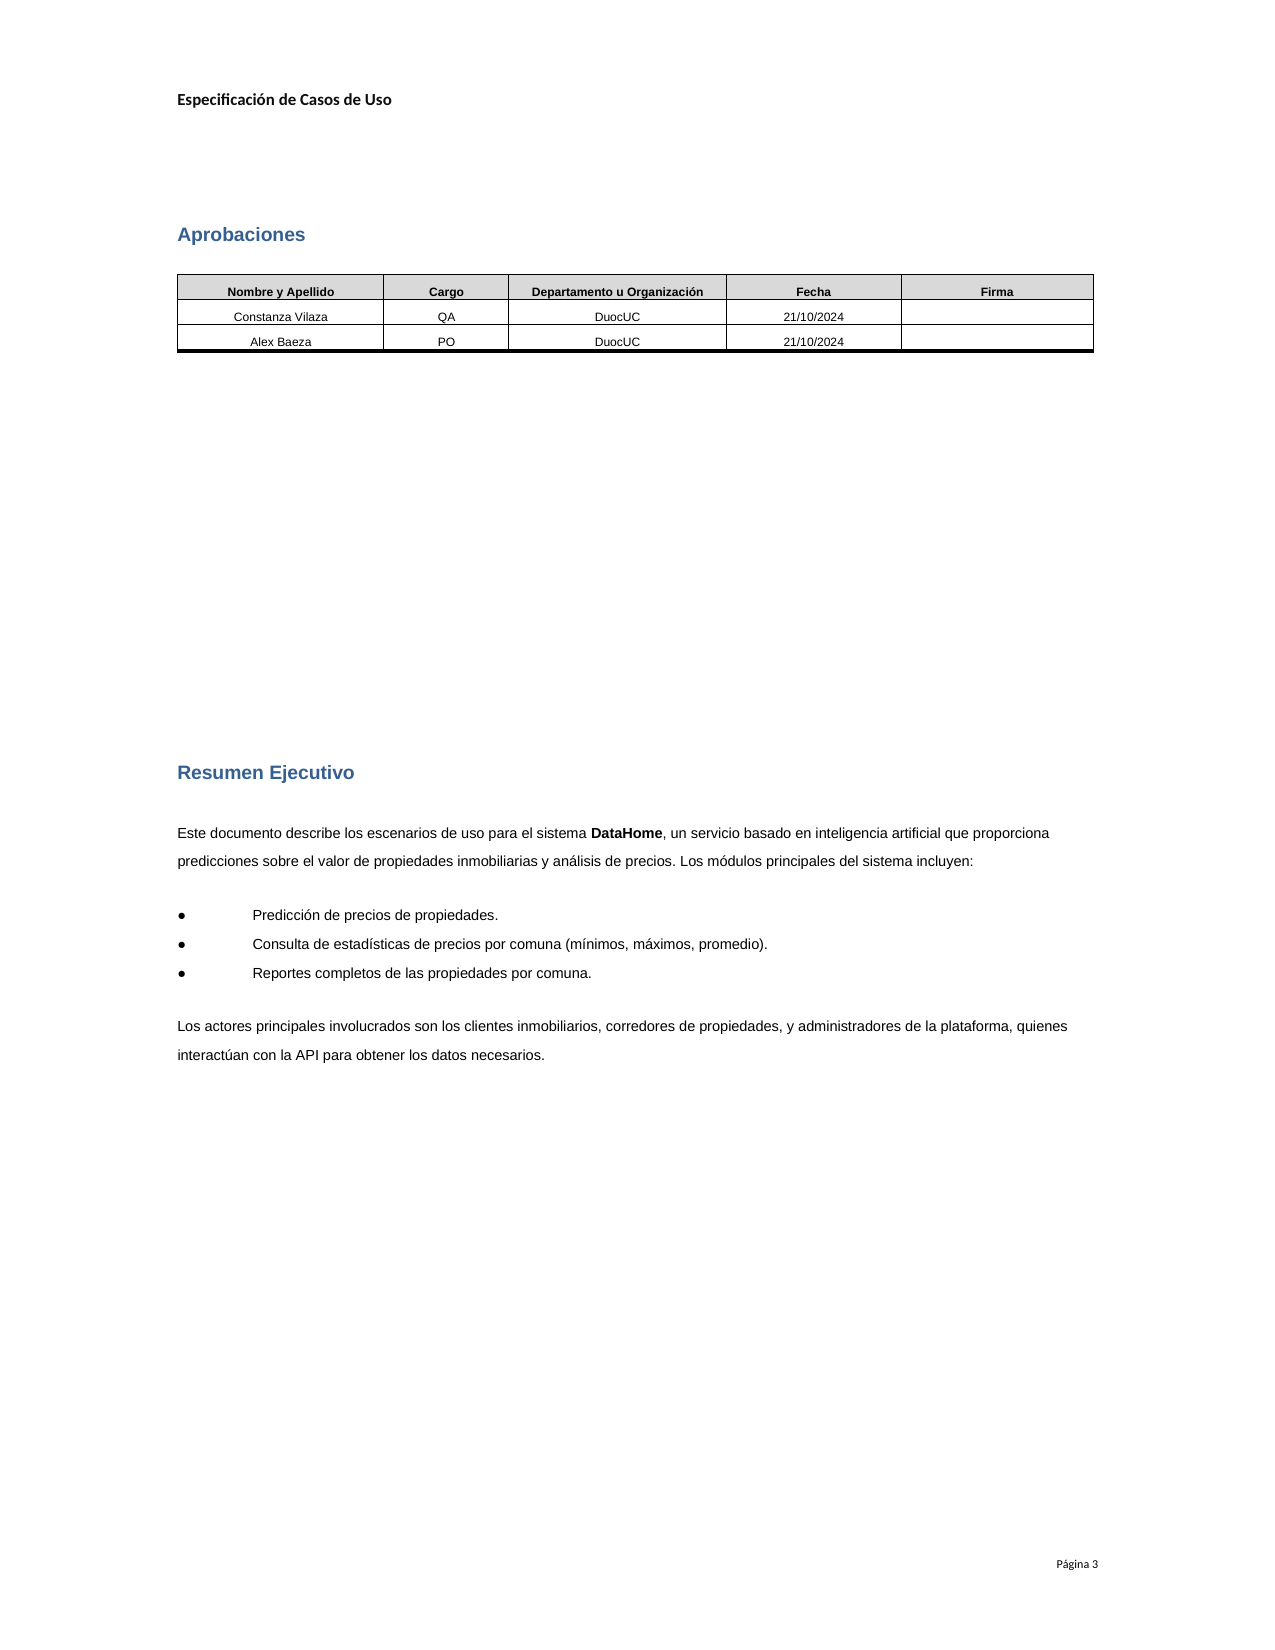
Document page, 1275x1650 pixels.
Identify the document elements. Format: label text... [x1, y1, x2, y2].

table_cell [902, 325, 1093, 349]
table_cell DuocUC [509, 325, 726, 349]
table_header Firma [902, 275, 1093, 299]
table_cell DuocUC [509, 300, 726, 324]
table_cell 21/10/2024 [727, 300, 901, 324]
list Consulta de estadísticas de precios por comuna (mínimos, máximos, promedio). [177, 924, 1098, 952]
text Este documento describe los escenarios de uso para el sistema DataHome, un servicio basado en inteligencia artificial que proporciona predicciones sobre el valor de propiedades inmobiliarias y análisis de precios. Los módulos principales del sistema incluyen: [177, 812, 1098, 870]
table_cell 21/10/2024 [727, 325, 901, 349]
table_cell Constanza Vilaza [178, 300, 383, 324]
text Resumen Ejecutivo [177, 745, 1098, 783]
table_cell [902, 300, 1093, 324]
list Reportes completos de las propiedades por comuna. [177, 952, 1098, 981]
table_cell PO [384, 325, 508, 349]
text Aprobaciones [177, 207, 1098, 245]
table_header Cargo [384, 275, 508, 299]
table_header Nombre y Apellido [178, 275, 383, 299]
table_header Fecha [727, 275, 901, 299]
table_header Departamento u Organización [509, 275, 726, 299]
table_cell Alex Baeza [178, 325, 383, 349]
text Los actores principales involucrados son los clientes inmobiliarios, corredores de propiedades, y administradores de la plataforma, quienes interactúan con la API para obtener los datos necesarios. [177, 1006, 1098, 1064]
list Predicción de precios de propiedades. [177, 895, 1098, 924]
table_cell QA [384, 300, 508, 324]
